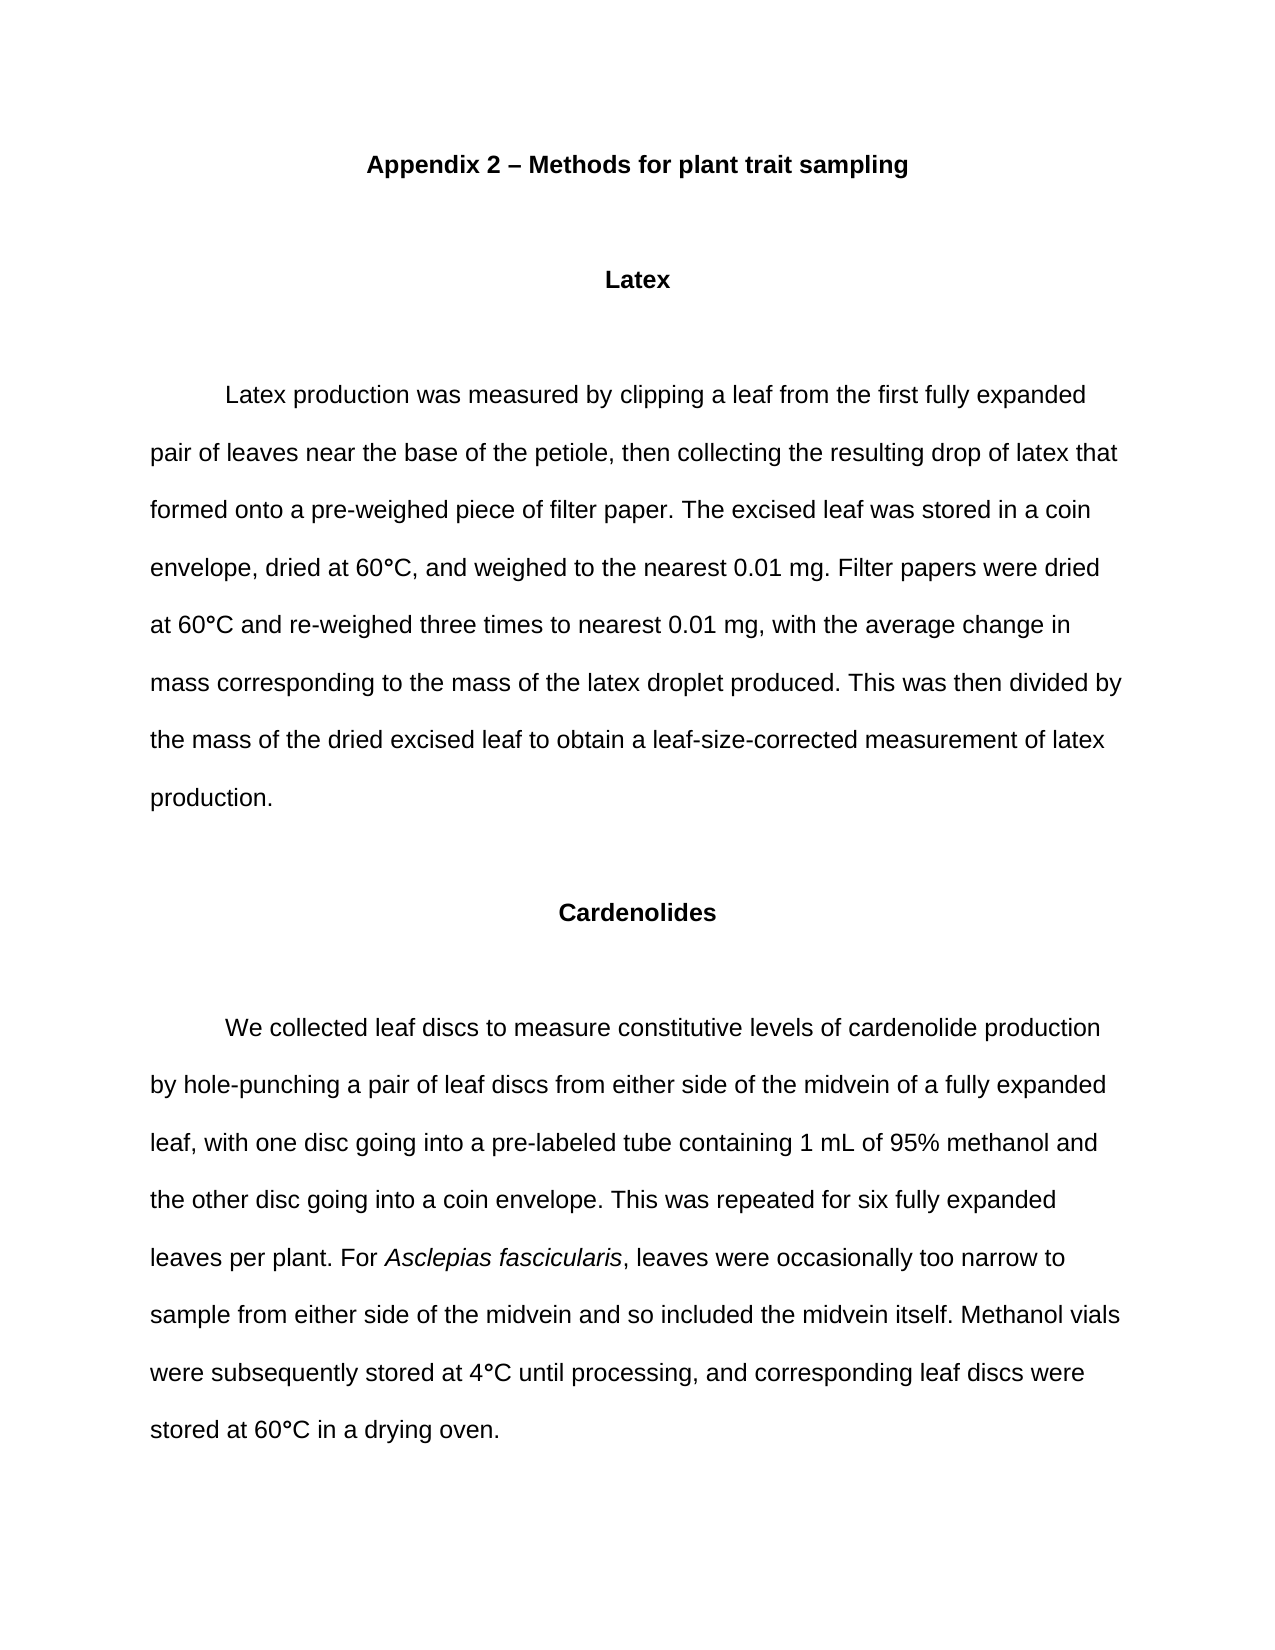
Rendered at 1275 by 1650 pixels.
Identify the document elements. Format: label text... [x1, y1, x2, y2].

text Latex [150, 265, 1125, 294]
text Cardenolides [150, 897, 1125, 926]
text Appendix 2 – Methods for plant trait sampling [150, 150, 1125, 179]
text Latex production was measured by clipping a leaf from the first fully expanded pair of leaves near the base of the petiole, then collecting the resulting drop of latex that formed onto a pre-weighed piece of filter paper. The excised leaf was stored in a coin envelope, dried at 60°C, and weighed to the nearest 0.01 mg. Filter papers were dried at 60°C and re-weighed three times to nearest 0.01 mg, with the average change in mass corresponding to the mass of the latex droplet produced. This was then divided by the mass of the dried excised leaf to obtain a leaf-size-corrected measurement of latex production. [150, 380, 1125, 811]
text We collected leaf discs to measure constitutive levels of cardenolide production by hole-punching a pair of leaf discs from either side of the midvein of a fully expanded leaf, with one disc going into a pre-labeled tube containing 1 mL of 95% methanol and the other disc going into a coin envelope. This was repeated for six fully expanded leaves per plant. For Asclepias fascicularis, leaves were occasionally too narrow to sample from either side of the midvein and so included the midvein itself. Methanol vials were subsequently stored at 4°C until processing, and corresponding leaf discs were stored at 60°C in a drying oven. [150, 1012, 1125, 1444]
